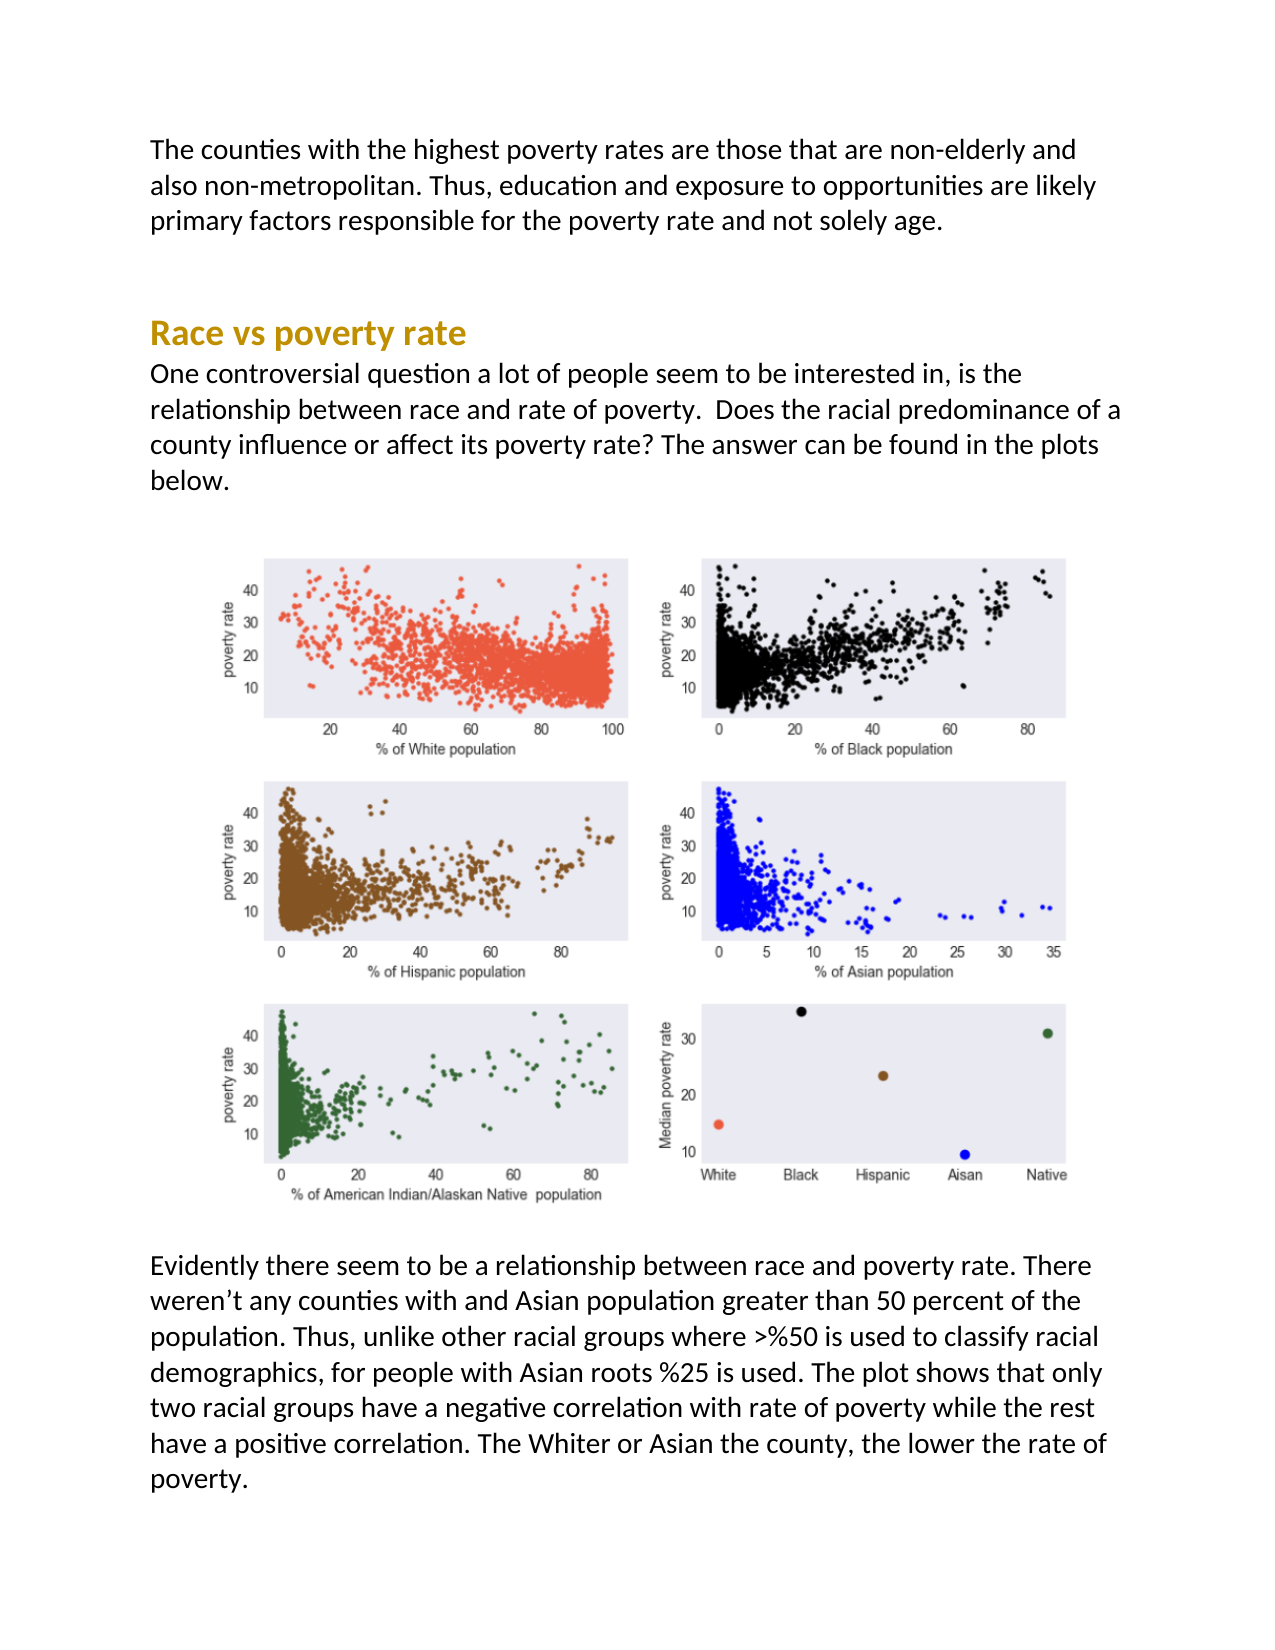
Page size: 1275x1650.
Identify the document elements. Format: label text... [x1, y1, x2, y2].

text Race vs poverty rate [150, 309, 1125, 355]
text One controversial question a lot of people seem to be interested in, is the relationship between race and rate of poverty. Does the racial predominance of a county influence or affect its poverty rate? The answer can be found in the plots below. [150, 355, 1125, 498]
picture [185, 538, 1100, 1211]
text The counties with the highest poverty rates are those that are non-elderly and also non-metropolitan. Thus, education and exposure to opportunities are likely primary factors responsible for the poverty rate and not solely age. [150, 131, 1125, 238]
